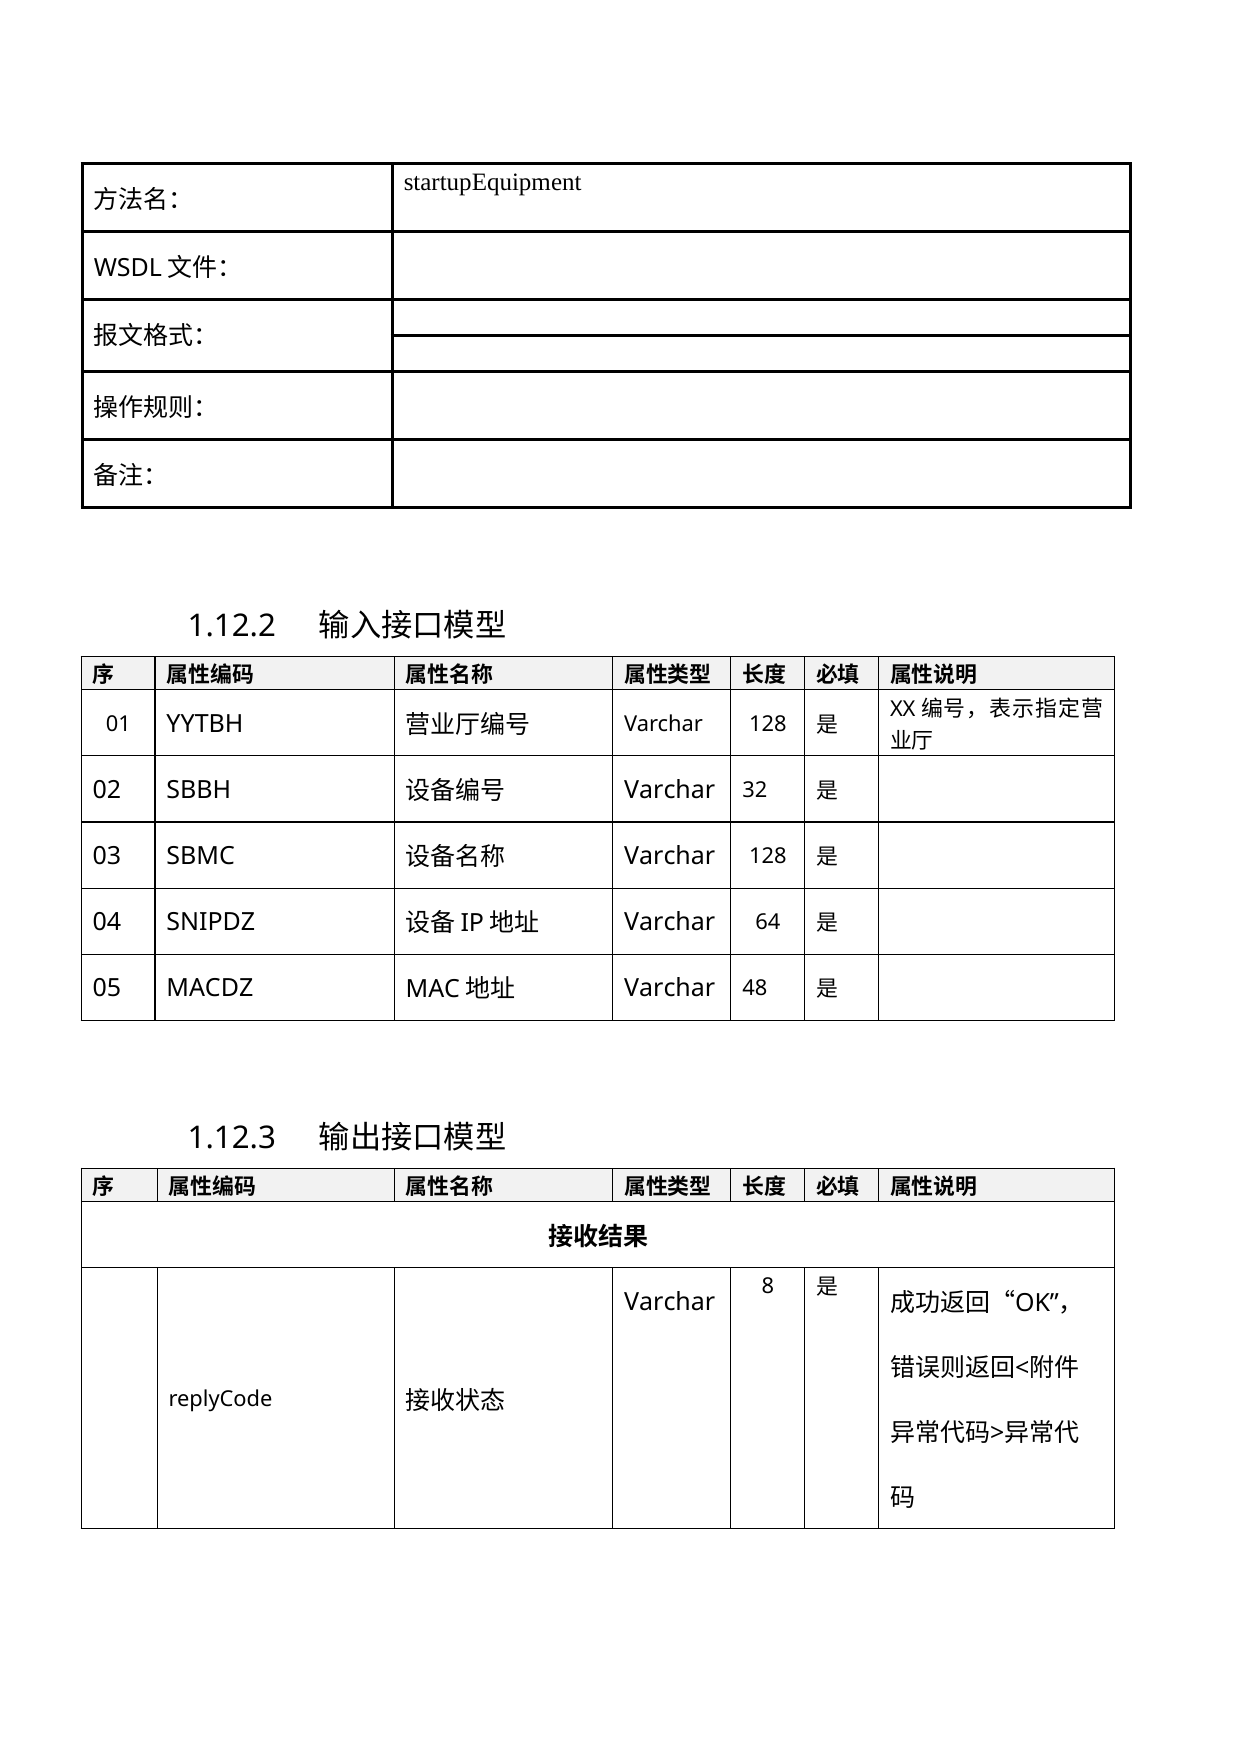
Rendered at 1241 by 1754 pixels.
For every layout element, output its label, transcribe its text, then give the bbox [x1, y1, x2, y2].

table_cell 备注： [84, 441, 391, 506]
table_cell 02 [82, 756, 154, 821]
table_cell XX编号，表示指定营业厅 [879, 690, 1114, 755]
table_cell [879, 756, 1114, 821]
table_cell 操作规则： [84, 373, 391, 438]
table_cell 是 [805, 823, 878, 887]
table_header 属性编码 [158, 1169, 394, 1201]
table_cell MACDZ [156, 955, 394, 1019]
table_cell [394, 373, 1129, 438]
table_cell [394, 441, 1129, 506]
table_header 属性类型 [613, 1169, 730, 1201]
table_cell 是 [805, 1268, 878, 1528]
table_cell 128 [731, 823, 804, 887]
table_cell 8 [731, 1268, 804, 1528]
table_cell 01 [82, 690, 154, 755]
table_cell Varchar [613, 955, 730, 1019]
table_cell 接收结果 [82, 1202, 1114, 1267]
table_cell YYTBH [156, 690, 394, 755]
table_header 序 [82, 1169, 157, 1201]
table_cell SNIPDZ [156, 889, 394, 953]
table_cell 04 [82, 889, 154, 953]
table_cell 32 [731, 756, 804, 821]
table_cell 是 [805, 690, 878, 755]
table_header 序 [82, 657, 154, 689]
table_cell 设备IP地址 [395, 889, 612, 953]
table_cell 05 [82, 955, 154, 1019]
table_cell replyCode [158, 1268, 394, 1528]
table_cell 03 [82, 823, 154, 887]
table_cell [879, 955, 1114, 1019]
table_cell 是 [805, 756, 878, 821]
table_cell [394, 301, 1129, 334]
table_header 长度 [731, 1169, 804, 1201]
subtitle 输出接口模型 [187, 1103, 1053, 1168]
table_cell startupEquipment [394, 165, 1129, 230]
table_cell 报文格式： [84, 301, 391, 369]
table_header 属性说明 [879, 657, 1114, 689]
table_cell 是 [805, 955, 878, 1019]
table_cell SBMC [156, 823, 394, 887]
table_header 属性类型 [613, 657, 730, 689]
table_cell MAC地址 [395, 955, 612, 1019]
table_cell 设备编号 [395, 756, 612, 821]
table_cell [394, 233, 1129, 298]
table_header 属性名称 [395, 657, 612, 689]
table_cell [82, 1268, 157, 1528]
table_header 长度 [731, 657, 804, 689]
table_header 必填 [805, 657, 878, 689]
table_header 属性名称 [395, 1169, 612, 1201]
table_cell [879, 889, 1114, 953]
table_cell [394, 337, 1129, 369]
table_cell 成功返回“OK”，错误则返回<附件异常代码>异常代码 [879, 1268, 1114, 1528]
subtitle 输入接口模型 [187, 591, 1053, 656]
table_cell WSDL文件： [84, 233, 391, 298]
table_cell Varchar [613, 1268, 730, 1528]
table_cell 营业厅编号 [395, 690, 612, 755]
table_cell SBBH [156, 756, 394, 821]
table_cell 接收状态 [395, 1268, 612, 1528]
table_cell 128 [731, 690, 804, 755]
table_cell Varchar [613, 690, 730, 755]
table_header 属性编码 [156, 657, 394, 689]
table_cell 设备名称 [395, 823, 612, 887]
table_cell 48 [731, 955, 804, 1019]
table_cell Varchar [613, 823, 730, 887]
table_cell 方法名： [84, 165, 391, 230]
table_cell 是 [805, 889, 878, 953]
table_cell Varchar [613, 889, 730, 953]
table_cell 64 [731, 889, 804, 953]
table_cell [879, 823, 1114, 887]
table_header 属性说明 [879, 1169, 1114, 1201]
table_header 必填 [805, 1169, 878, 1201]
table_cell Varchar [613, 756, 730, 821]
